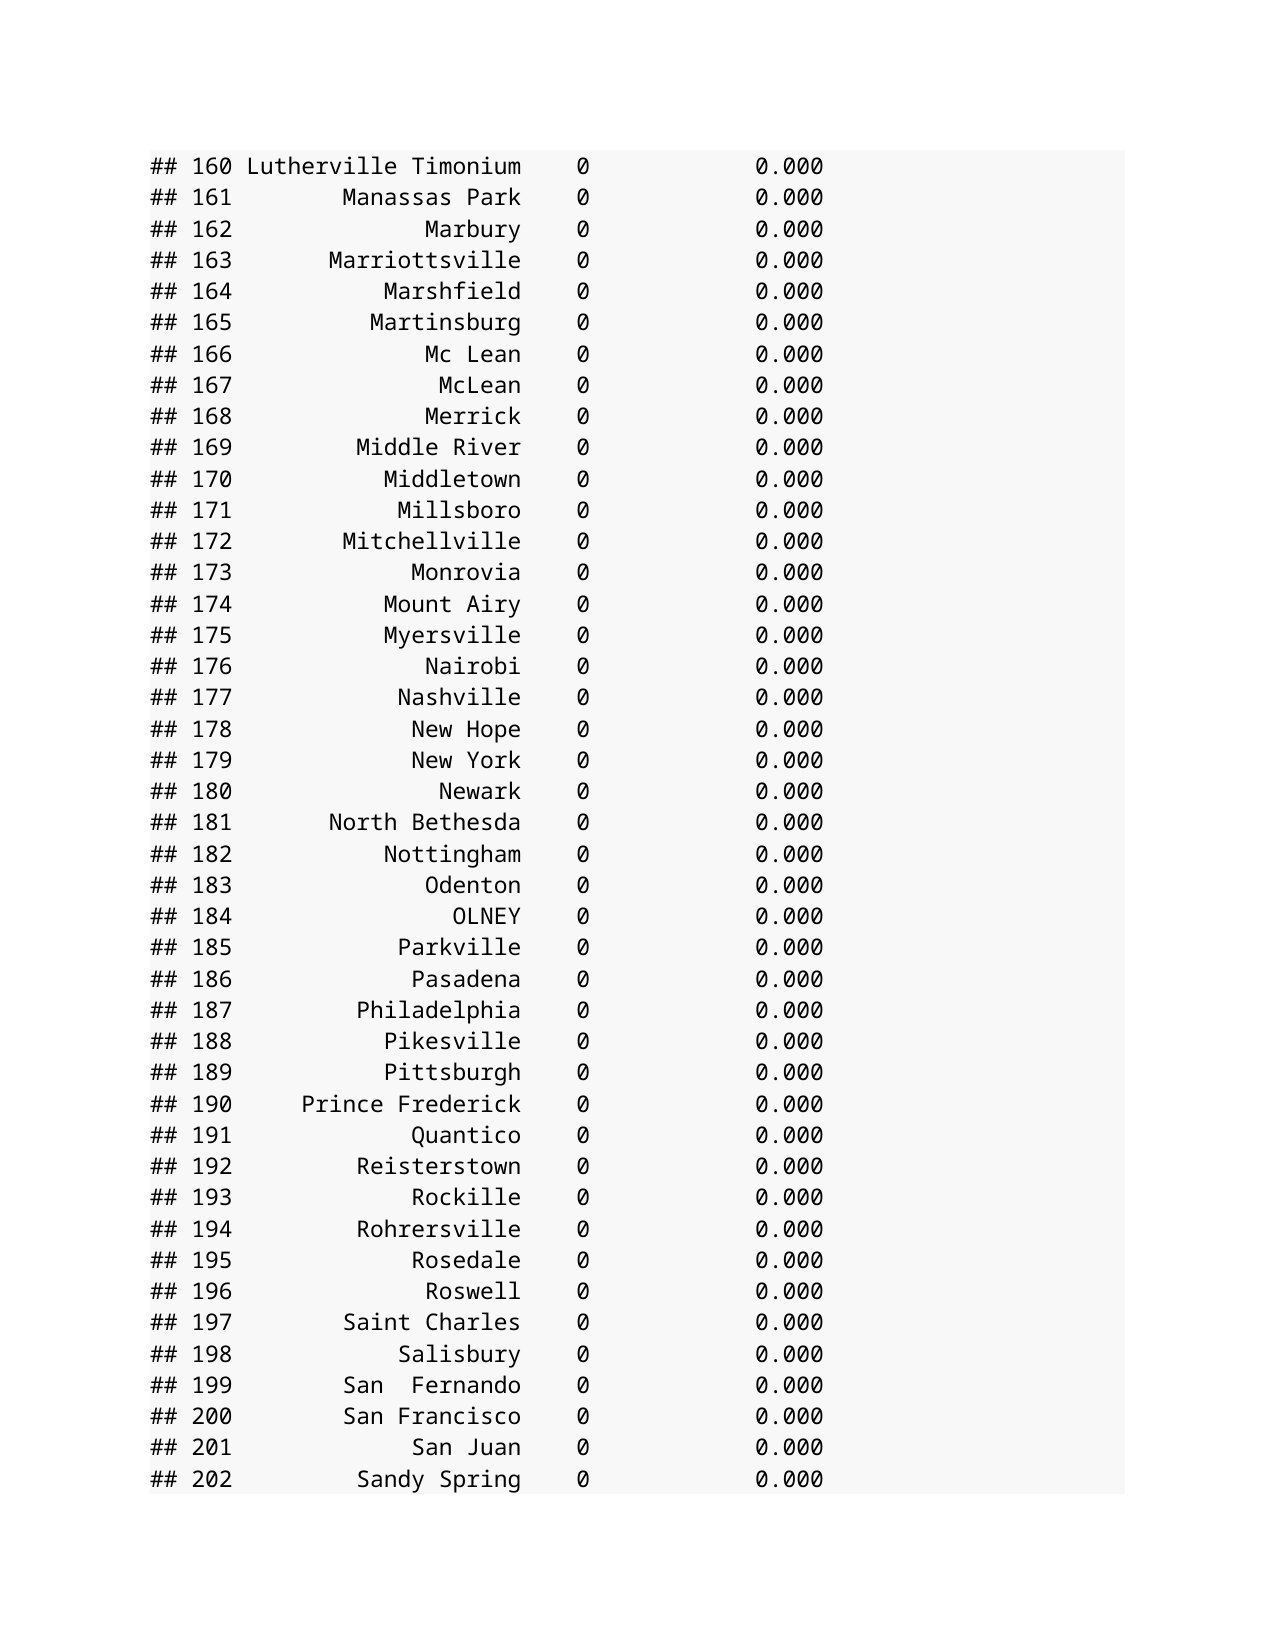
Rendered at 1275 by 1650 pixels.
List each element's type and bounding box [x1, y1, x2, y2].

text [150, 150, 1125, 1494]
